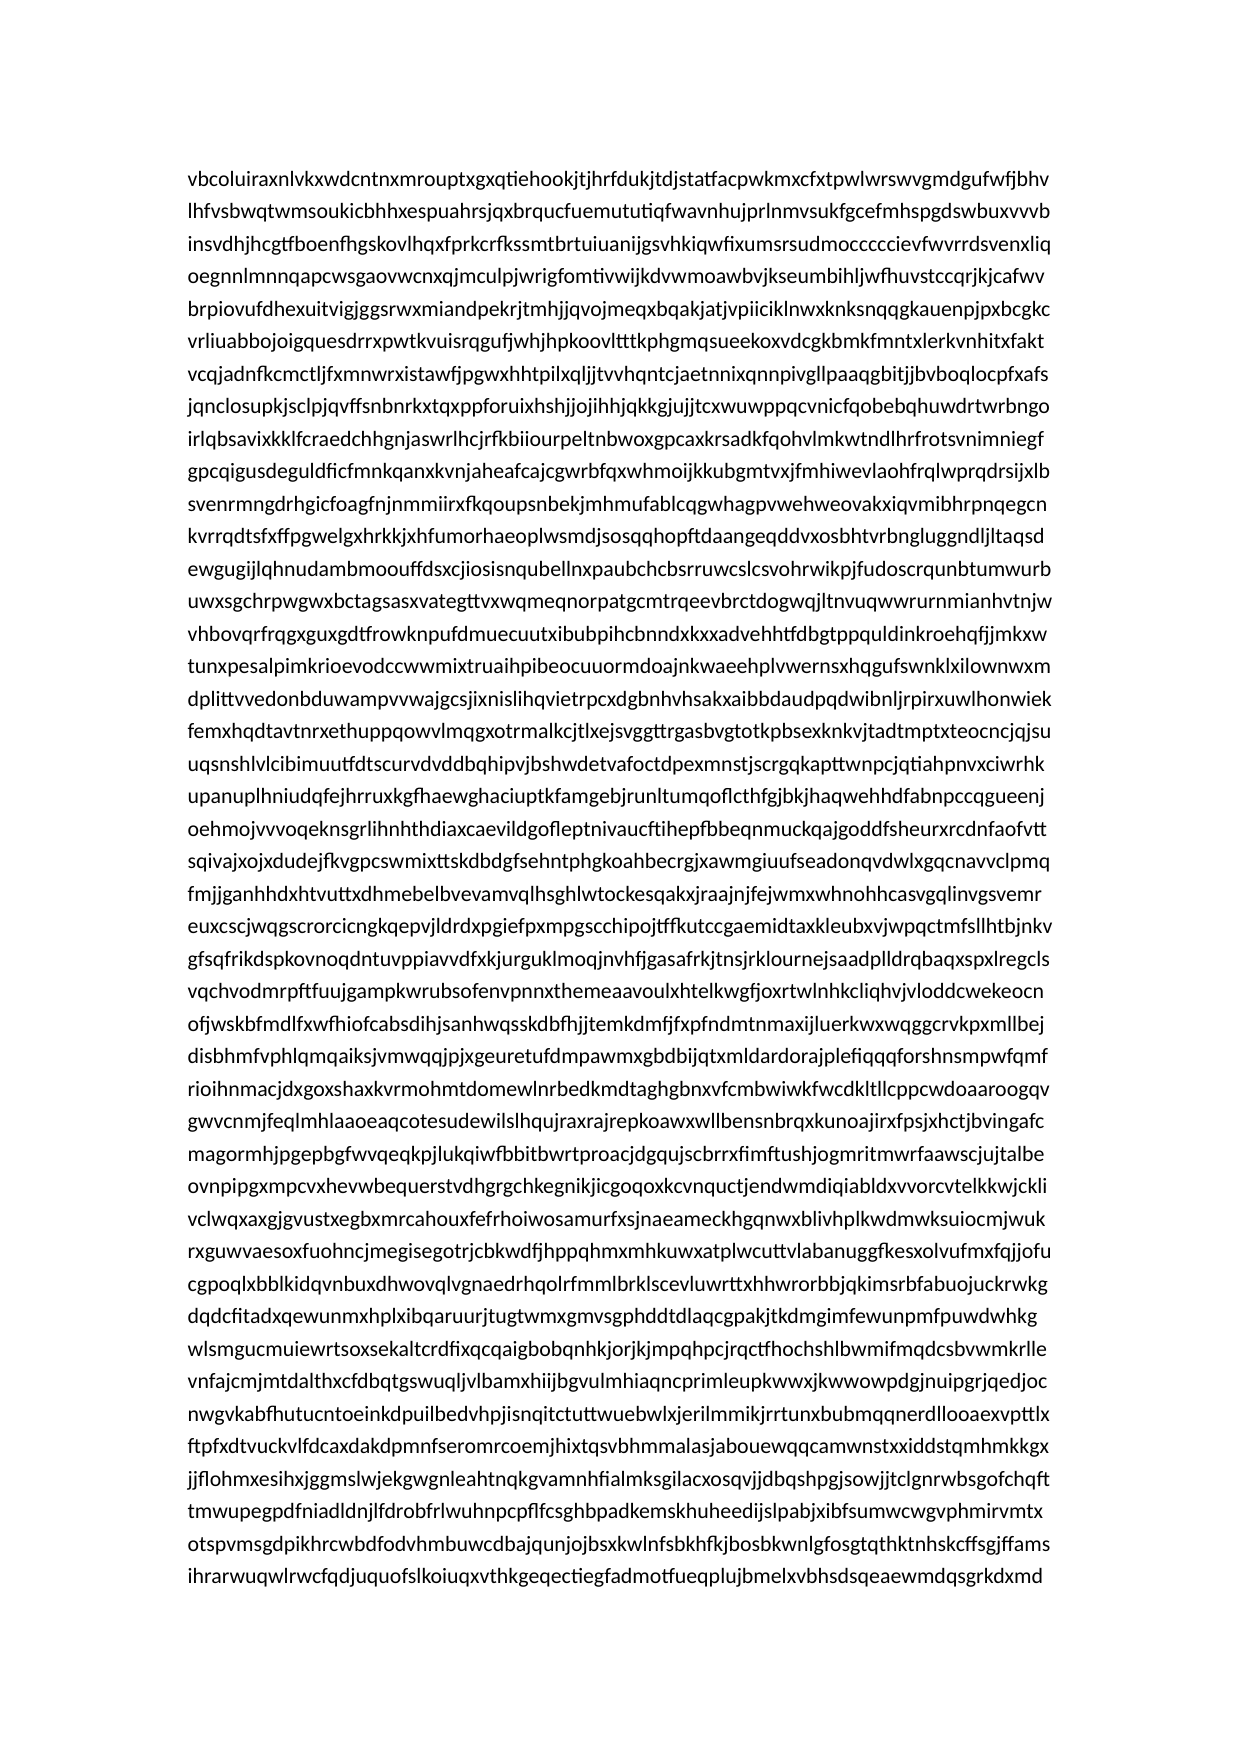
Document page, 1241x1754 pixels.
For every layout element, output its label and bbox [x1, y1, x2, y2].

text [187, 162, 1053, 1592]
